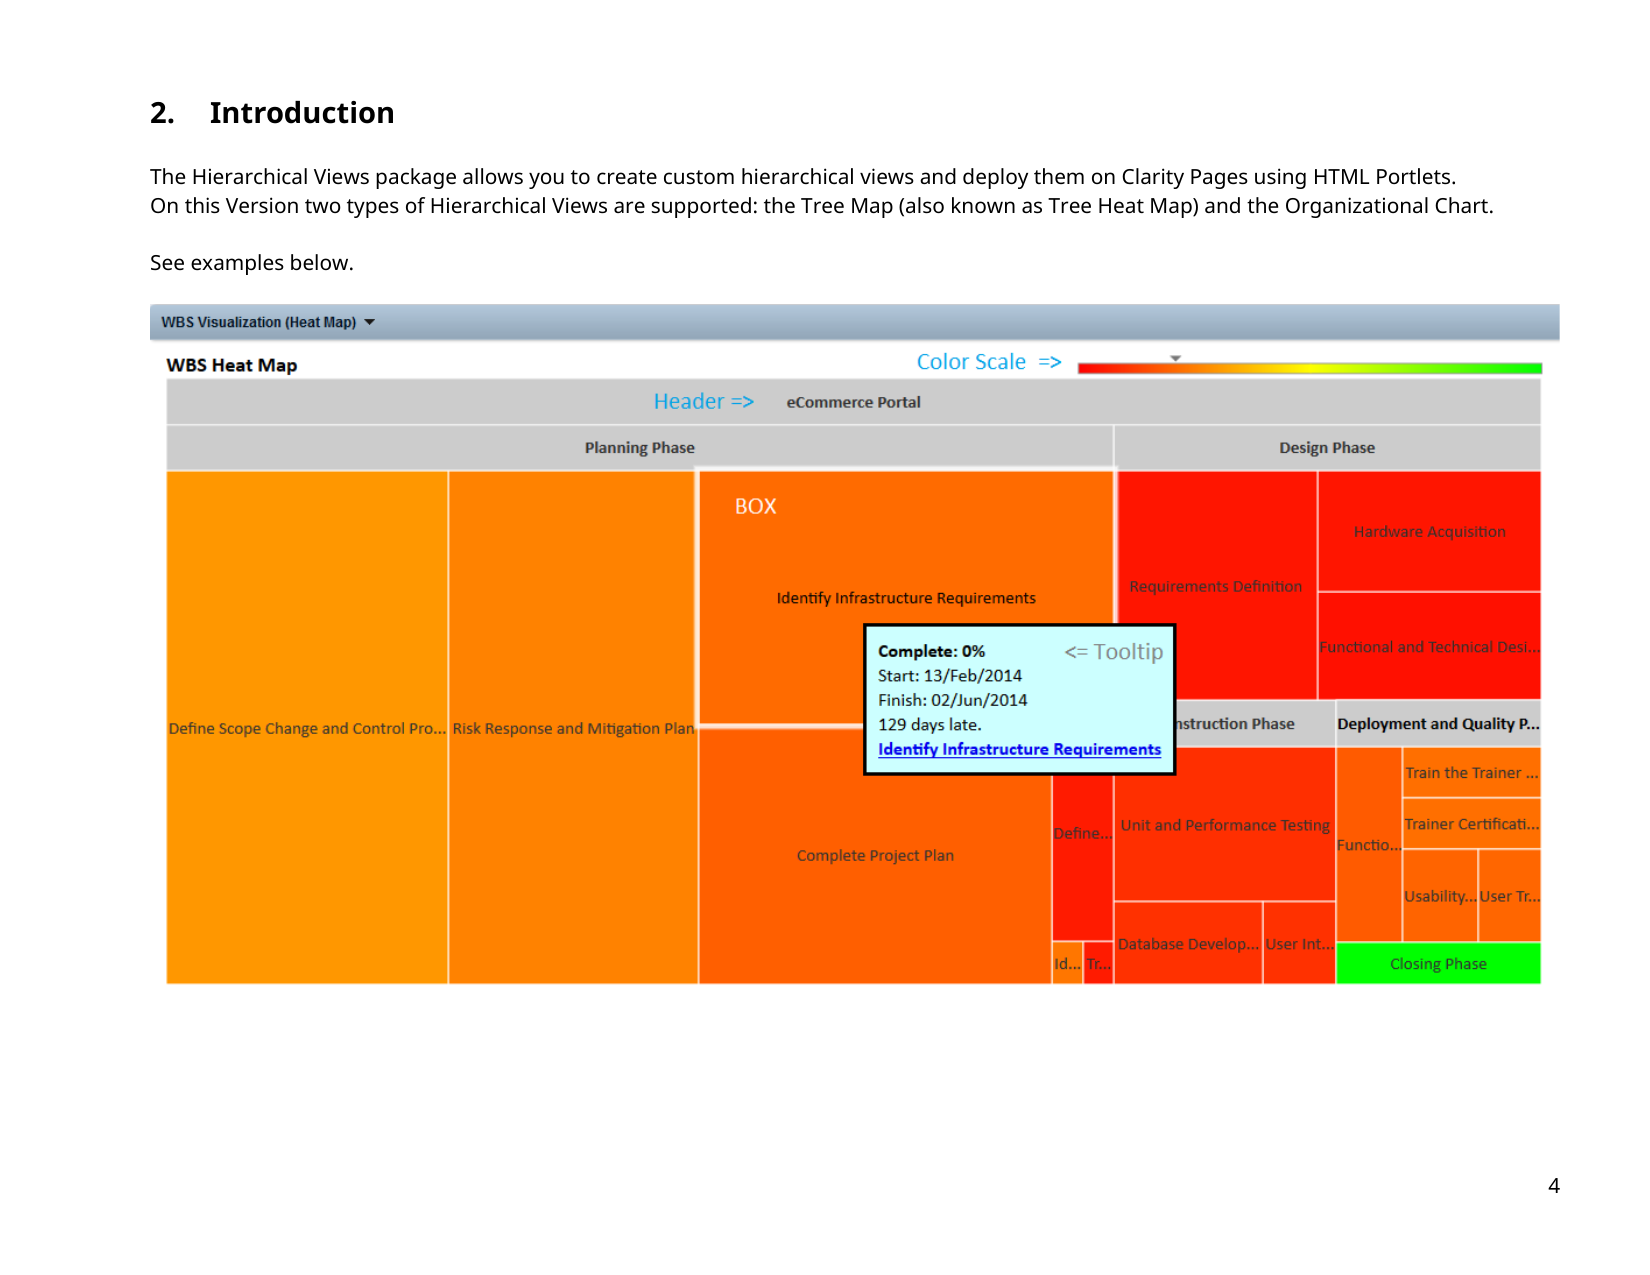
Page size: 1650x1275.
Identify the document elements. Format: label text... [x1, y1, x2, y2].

text The Hierarchical Views package allows you to create custom hierarchical views and deploy them on Clarity Pages using HTML Portlets. [150, 162, 1560, 191]
text On this Version two types of Hierarchical Views are supported: the Tree Map (also known as Tree Heat Map) and the Organizational Chart. [150, 191, 1560, 219]
subtitle Introduction [150, 92, 1560, 132]
picture [150, 304, 1560, 1003]
text See examples below. [150, 248, 1560, 276]
